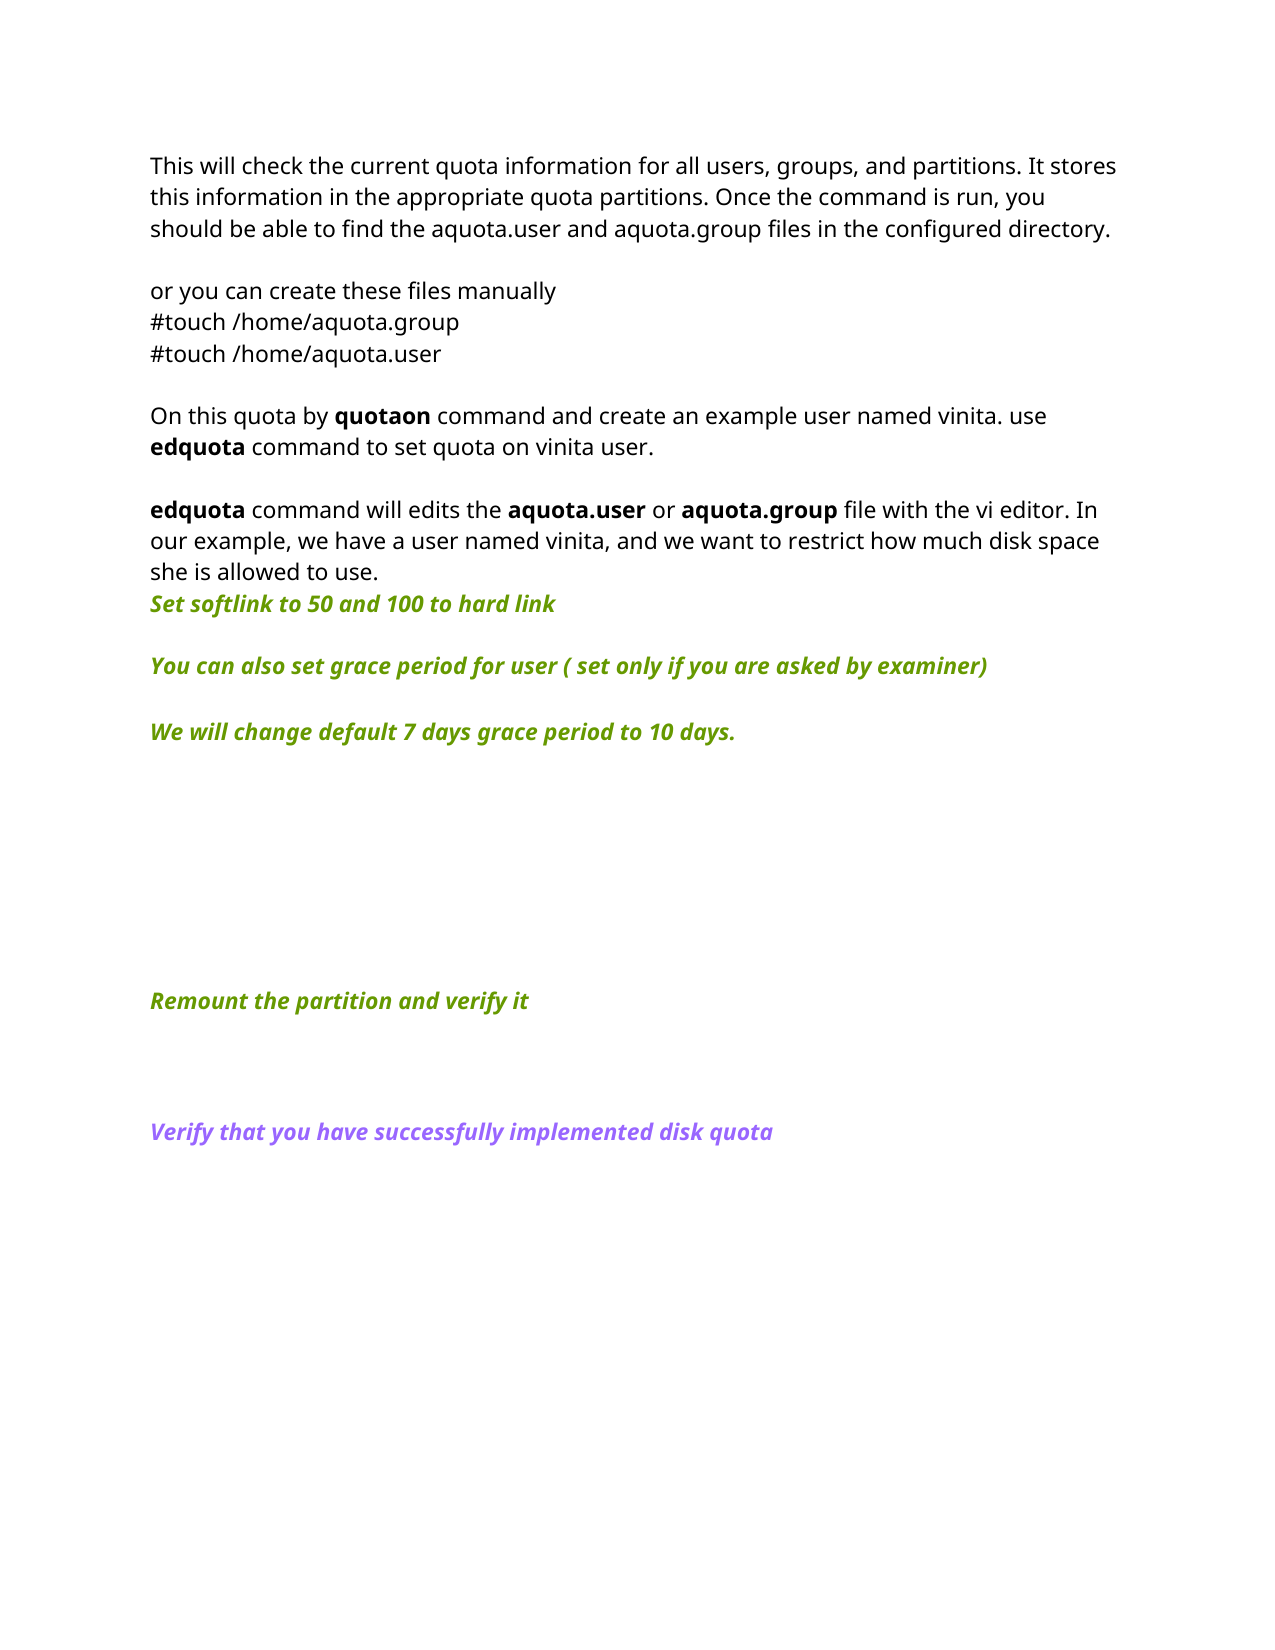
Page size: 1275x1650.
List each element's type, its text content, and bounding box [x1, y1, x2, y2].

text On this quota by quotaon command and create an example user named vinita. use edquota command to set quota on vinita user. [150, 369, 1125, 462]
text Remount the partition and verify it [150, 953, 1125, 1016]
text This will check the current quota information for all users, groups, and partitions. It stores this information in the appropriate quota partitions. Once the command is run, you should be able to find the aquota.user and aquota.group files in the configured directory. or you can create these files manually [150, 150, 1125, 306]
text Set softlink to 50 and 100 to hard link [150, 587, 1125, 619]
text You can also set grace period for user ( set only if you are asked by examiner) We will change default 7 days grace period to 10 days. [150, 650, 1125, 747]
text edquota command will edits the aquota.user or aquota.group file with the vi editor. In our example, we have a user named vinita, and we want to restrict how much disk space she is allowed to use. [150, 494, 1125, 587]
text #touch /home/aquota.group [150, 306, 1125, 337]
text Verify that you have successfully implemented disk quota [150, 1016, 1125, 1425]
text #touch /home/aquota.user [150, 337, 1125, 369]
